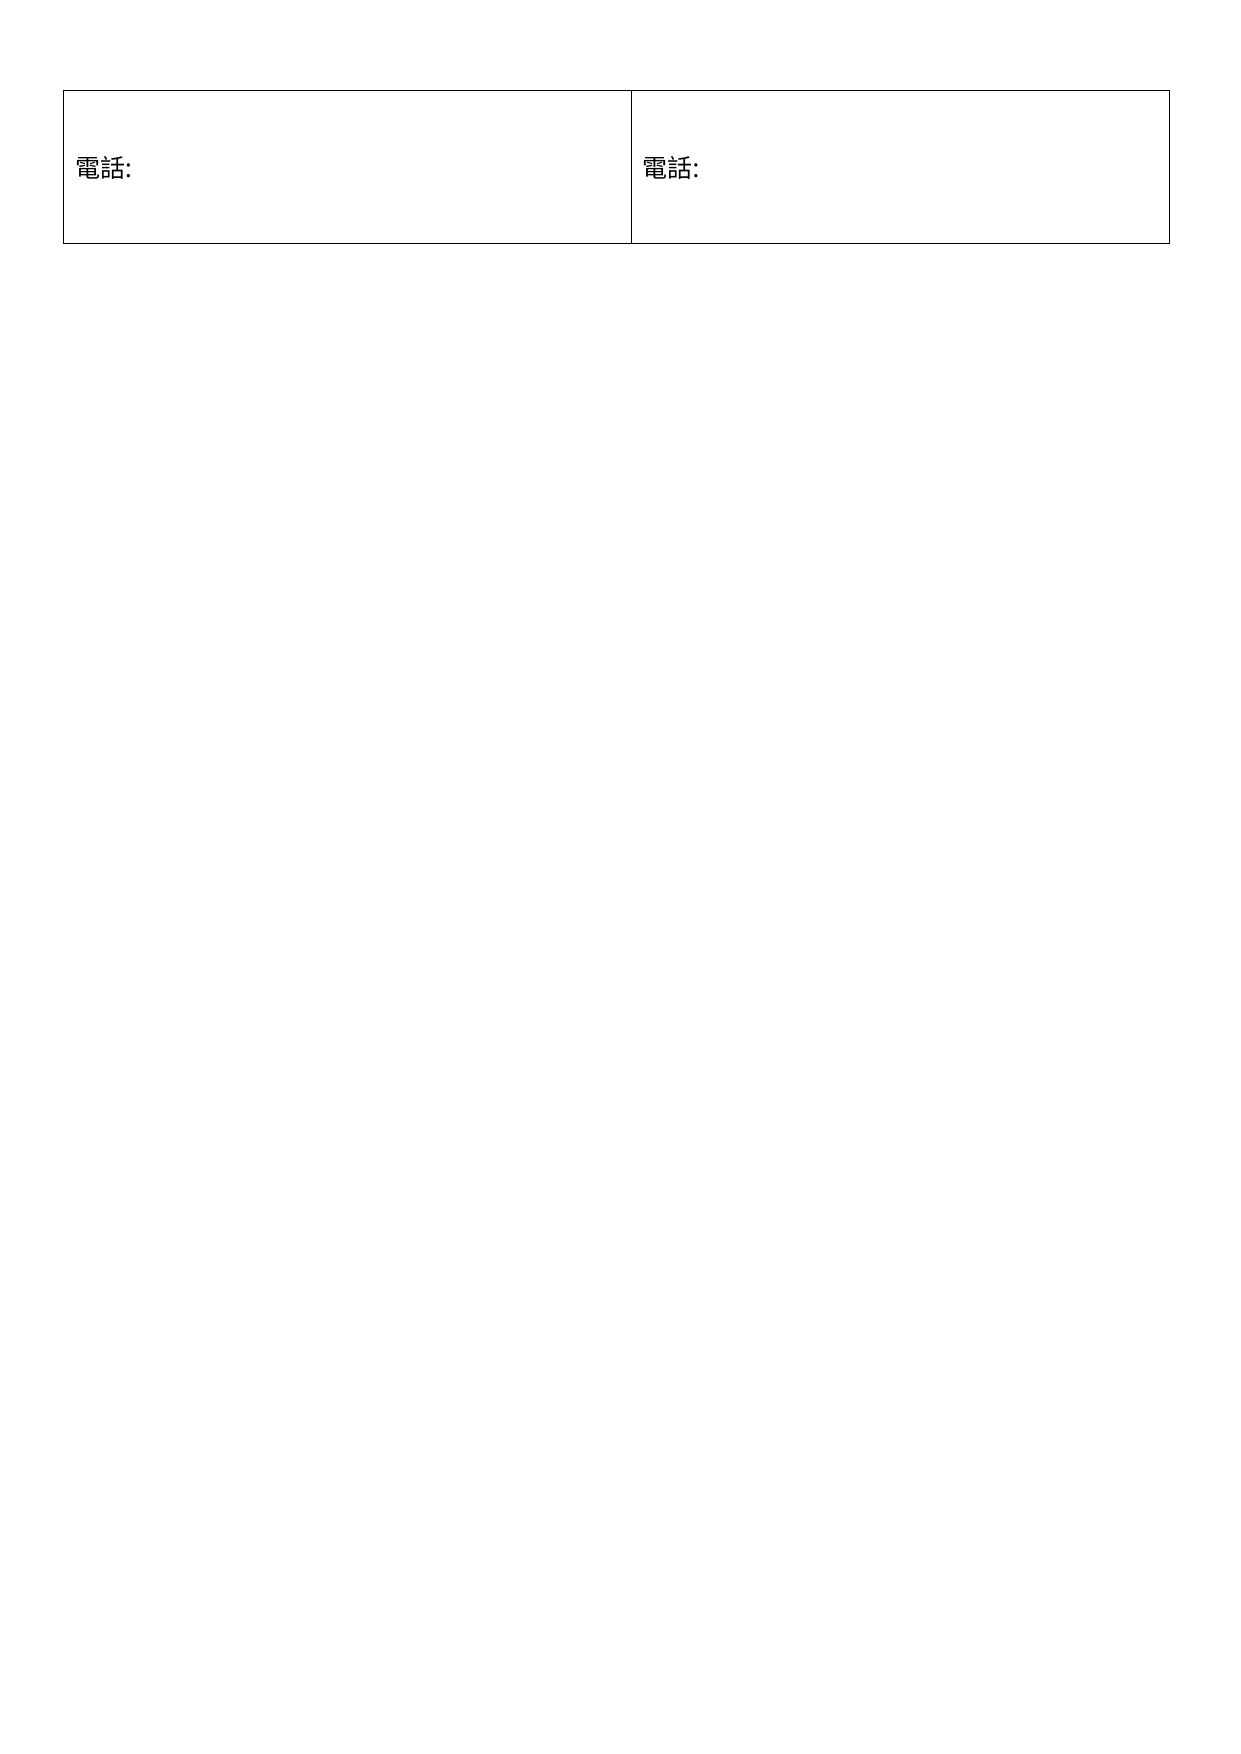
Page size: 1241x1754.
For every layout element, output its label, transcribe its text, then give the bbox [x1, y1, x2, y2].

table_cell 電話: [632, 91, 1169, 243]
table_cell 電話: [64, 91, 631, 243]
